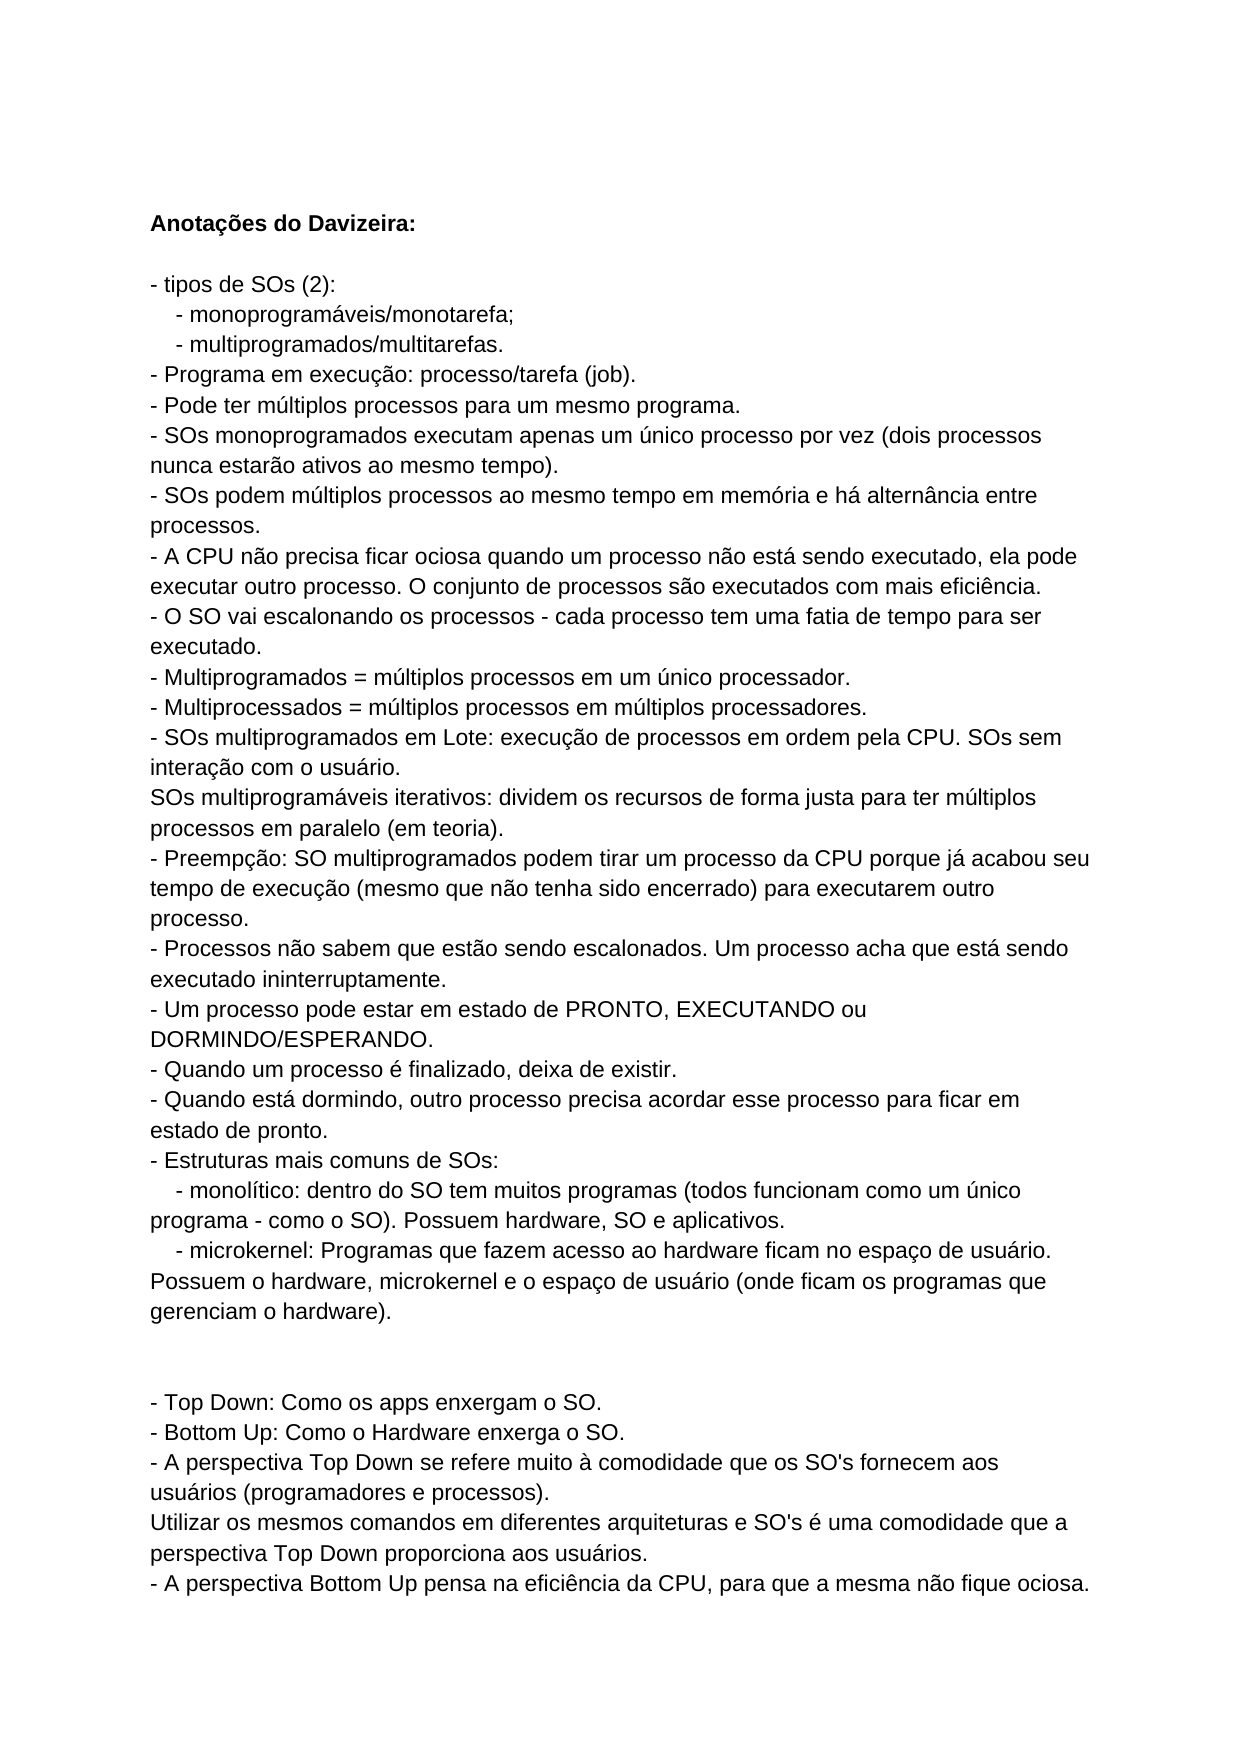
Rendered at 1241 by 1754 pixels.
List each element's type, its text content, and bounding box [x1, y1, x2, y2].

text - Um processo pode estar em estado de PRONTO, EXECUTANDO ou DORMINDO/ESPERANDO. [150, 996, 1090, 1052]
text - A perspectiva Bottom Up pensa na eficiência da CPU, para que a mesma não fique ociosa. [150, 1570, 1090, 1596]
text - Top Down: Como os apps enxergam o SO. [150, 1388, 1090, 1415]
text - Processos não sabem que estão sendo escalonados. Um processo acha que está sendo executado ininterruptamente. [150, 935, 1090, 992]
text - Bottom Up: Como o Hardware enxerga o SO. [150, 1419, 1090, 1445]
text - Estruturas mais comuns de SOs: [150, 1147, 1090, 1173]
text - Pode ter múltiplos processos para um mesmo programa. [150, 392, 1090, 418]
text - SOs monoprogramados executam apenas um único processo por vez (dois processos nunca estarão ativos ao mesmo tempo). [150, 422, 1090, 478]
text - SOs multiprogramados em Lote: execução de processos em ordem pela CPU. SOs sem interação com o usuário. [150, 724, 1090, 781]
text - Quando um processo é finalizado, deixa de existir. [150, 1056, 1090, 1083]
text - Multiprogramados = múltiplos processos em um único processador. [150, 663, 1090, 690]
text - Preempção: SO multiprogramados podem tirar um processo da CPU porque já acabou seu tempo de execução (mesmo que não tenha sido encerrado) para executarem outro processo. [150, 845, 1090, 932]
text - Multiprocessados = múltiplos processos em múltiplos processadores. [150, 694, 1090, 720]
text - monoprogramáveis/monotarefa; [150, 301, 1090, 327]
text - microkernel: Programas que fazem acesso ao hardware ficam no espaço de usuário. Possuem o hardware, microkernel e o espaço de usuário (onde ficam os programas que gerenciam o hardware). [150, 1237, 1090, 1324]
text - A CPU não precisa ficar ociosa quando um processo não está sendo executado, ela pode executar outro processo. O conjunto de processos são executados com mais eficiência. [150, 543, 1090, 599]
text - Programa em execução: processo/tarefa (job). [150, 361, 1090, 388]
text - tipos de SOs (2): [150, 271, 1090, 297]
text - Quando está dormindo, outro processo precisa acordar esse processo para ficar em estado de pronto. [150, 1086, 1090, 1143]
text Utilizar os mesmos comandos em diferentes arquiteturas e SO's é uma comodidade que a perspectiva Top Down proporciona aos usuários. [150, 1509, 1090, 1566]
text - multiprogramados/multitarefas. [150, 331, 1090, 358]
text - SOs podem múltiplos processos ao mesmo tempo em memória e há alternância entre processos. [150, 482, 1090, 539]
text SOs multiprogramáveis iterativos: dividem os recursos de forma justa para ter múltiplos processos em paralelo (em teoria). [150, 784, 1090, 841]
text - A perspectiva Top Down se refere muito à comodidade que os SO's fornecem aos usuários (programadores e processos). [150, 1449, 1090, 1506]
text - monolítico: dentro do SO tem muitos programas (todos funcionam como um único programa - como o SO). Possuem hardware, SO e aplicativos. [150, 1177, 1090, 1234]
text Anotações do Davizeira: [150, 210, 1090, 237]
text - O SO vai escalonando os processos - cada processo tem uma fatia de tempo para ser executado. [150, 603, 1090, 660]
